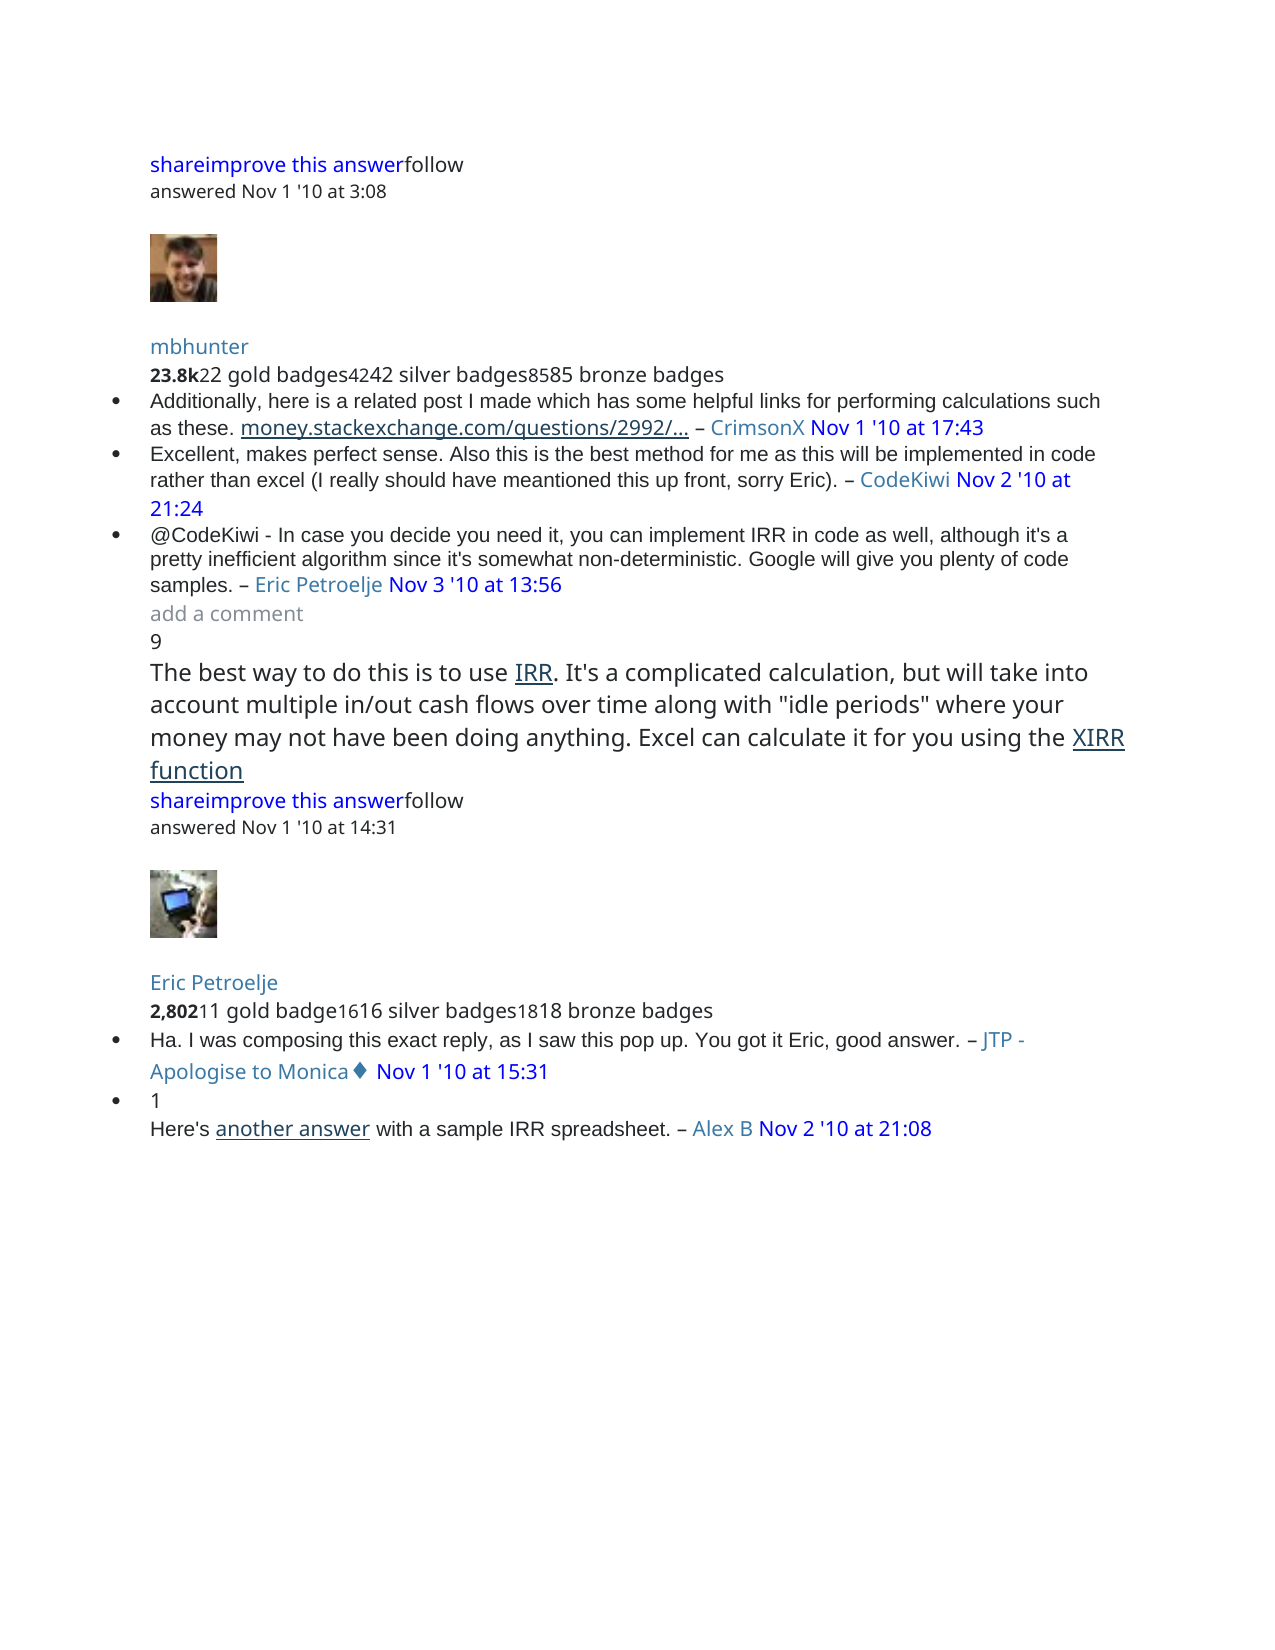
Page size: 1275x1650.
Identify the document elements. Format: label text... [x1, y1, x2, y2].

list Additionally, here is a related post I made which has some helpful links for performing calculations such as these. money.stackexchange.com/questions/2992/… – CrimsonX Nov 1 '10 at 17:43 [112, 389, 1125, 441]
text Eric Petroelje [150, 968, 1125, 997]
text 23.8k22 gold badges4242 silver badges8585 bronze badges [150, 361, 1125, 389]
list @CodeKiwi - In case you decide you need it, you can implement IRR in code as well, although it's a pretty inefficient algorithm since it's somewhat non-deterministic. Google will give you plenty of code samples. – Eric Petroelje Nov 3 '10 at 13:56 [112, 522, 1125, 599]
text answered Nov 1 '10 at 14:31 [150, 814, 1125, 840]
list Ha. I was composing this exact reply, as I saw this pop up. You got it Eric, good answer. – JTP - Apologise to Monica♦ Nov 1 '10 at 15:31 [112, 1025, 1125, 1086]
list 1 [112, 1086, 1125, 1114]
text 9 [150, 627, 1125, 656]
text Here's another answer with a sample IRR spreadsheet. – Alex B Nov 2 '10 at 21:08 [150, 1114, 1125, 1143]
text shareimprove this answerfollow [150, 786, 1125, 814]
picture [150, 234, 218, 302]
picture [150, 870, 218, 938]
text mbhunter [150, 332, 1125, 361]
text add a comment [150, 599, 1125, 627]
text 2,80211 gold badge1616 silver badges1818 bronze badges [150, 997, 1125, 1025]
text answered Nov 1 '10 at 3:08 [150, 178, 1125, 204]
list Excellent, makes perfect sense. Also this is the best method for me as this will be implemented in code rather than excel (I really should have meantioned this up front, sorry Eric). – CodeKiwi Nov 2 '10 at 21:24 [112, 441, 1125, 522]
text The best way to do this is to use IRR. It's a complicated calculation, but will take into account multiple in/out cash flows over time along with "idle periods" where your money may not have been doing anything. Excel can calculate it for you using the XIRR function [150, 656, 1125, 786]
text shareimprove this answerfollow [150, 150, 1125, 178]
